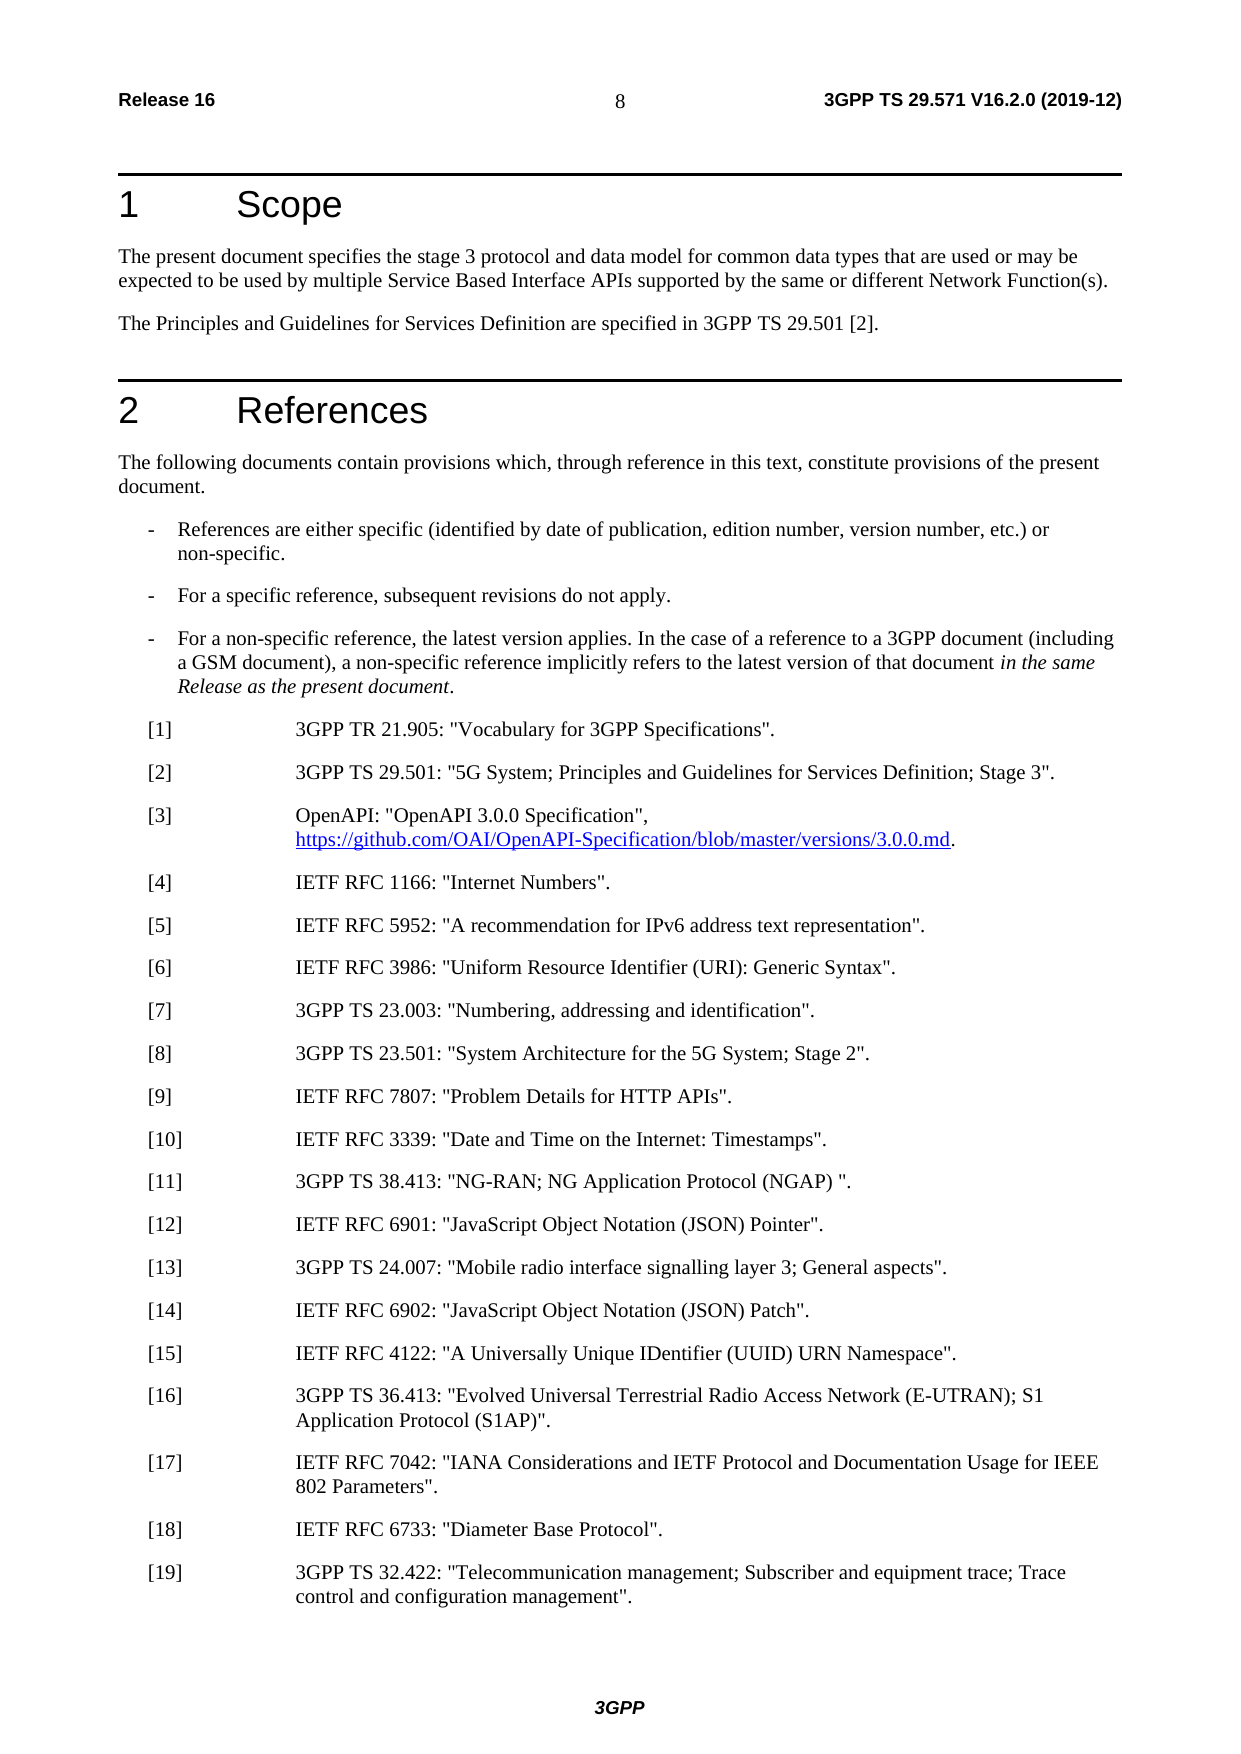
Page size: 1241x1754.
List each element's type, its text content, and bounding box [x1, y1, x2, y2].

text [9] IETF RFC 7807: "Problem Details for HTTP APIs". [148, 1084, 1122, 1108]
text [3] OpenAPI: "OpenAPI 3.0.0 Specification", https://github.com/OAI/OpenAPI-Specification/blob/master/versions/3.0.0.md. [148, 803, 1122, 851]
text The following documents contain provisions which, through reference in this text, constitute provisions of the present document. [118, 450, 1122, 498]
text [19] 3GPP TS 32.422: "Telecommunication management; Subscriber and equipment trace; Trace control and configuration management". [148, 1560, 1122, 1608]
subtitle 1 Scope [118, 176, 1122, 225]
text [12] IETF RFC 6901: "JavaScript Object Notation (JSON) Pointer". [148, 1212, 1122, 1236]
text [16] 3GPP TS 36.413: "Evolved Universal Terrestrial Radio Access Network (E-UTRAN); S1 Application Protocol (S1AP)". [148, 1383, 1122, 1432]
text [11] 3GPP TS 38.413: "NG-RAN; NG Application Protocol (NGAP) ". [148, 1169, 1122, 1193]
text [14] IETF RFC 6902: "JavaScript Object Notation (JSON) Patch". [148, 1298, 1122, 1322]
text [5] IETF RFC 5952: "A recommendation for IPv6 address text representation". [148, 912, 1122, 937]
text [13] 3GPP TS 24.007: "Mobile radio interface signalling layer 3; General aspects". [148, 1255, 1122, 1279]
text [1] 3GPP TR 21.905: "Vocabulary for 3GPP Specifications". [148, 717, 1122, 741]
text - References are either specific (identified by date of publication, edition number, version number, etc.) or non-specific. [148, 517, 1122, 565]
text The present document specifies the stage 3 protocol and data model for common data types that are used or may be expected to be used by multiple Service Based Interface APIs supported by the same or different Network Function(s). [118, 244, 1122, 292]
text [17] IETF RFC 7042: "IANA Considerations and IETF Protocol and Documentation Usage for IEEE 802 Parameters". [148, 1450, 1122, 1498]
text [4] IETF RFC 1166: "Internet Numbers". [148, 870, 1122, 894]
subtitle 2 References [118, 382, 1122, 431]
text [7] 3GPP TS 23.003: "Numbering, addressing and identification". [148, 998, 1122, 1022]
text [6] IETF RFC 3986: "Uniform Resource Identifier (URI): Generic Syntax". [148, 955, 1122, 979]
text The Principles and Guidelines for Services Definition are specified in 3GPP TS 29.501 [2]. [118, 311, 1122, 335]
text - For a specific reference, subsequent revisions do not apply. [148, 583, 1122, 607]
text [8] 3GPP TS 23.501: "System Architecture for the 5G System; Stage 2". [148, 1041, 1122, 1065]
text - For a non-specific reference, the latest version applies. In the case of a reference to a 3GPP document (including a GSM document), a non-specific reference implicitly refers to the latest version of that document in the same Release as the present document. [148, 626, 1122, 698]
text [10] IETF RFC 3339: "Date and Time on the Internet: Timestamps". [148, 1127, 1122, 1151]
text [18] IETF RFC 6733: "Diameter Base Protocol". [148, 1517, 1122, 1541]
text [15] IETF RFC 4122: "A Universally Unique IDentifier (UUID) URN Namespace". [148, 1341, 1122, 1365]
text [2] 3GPP TS 29.501: "5G System; Principles and Guidelines for Services Definition; Stage 3". [148, 760, 1122, 784]
